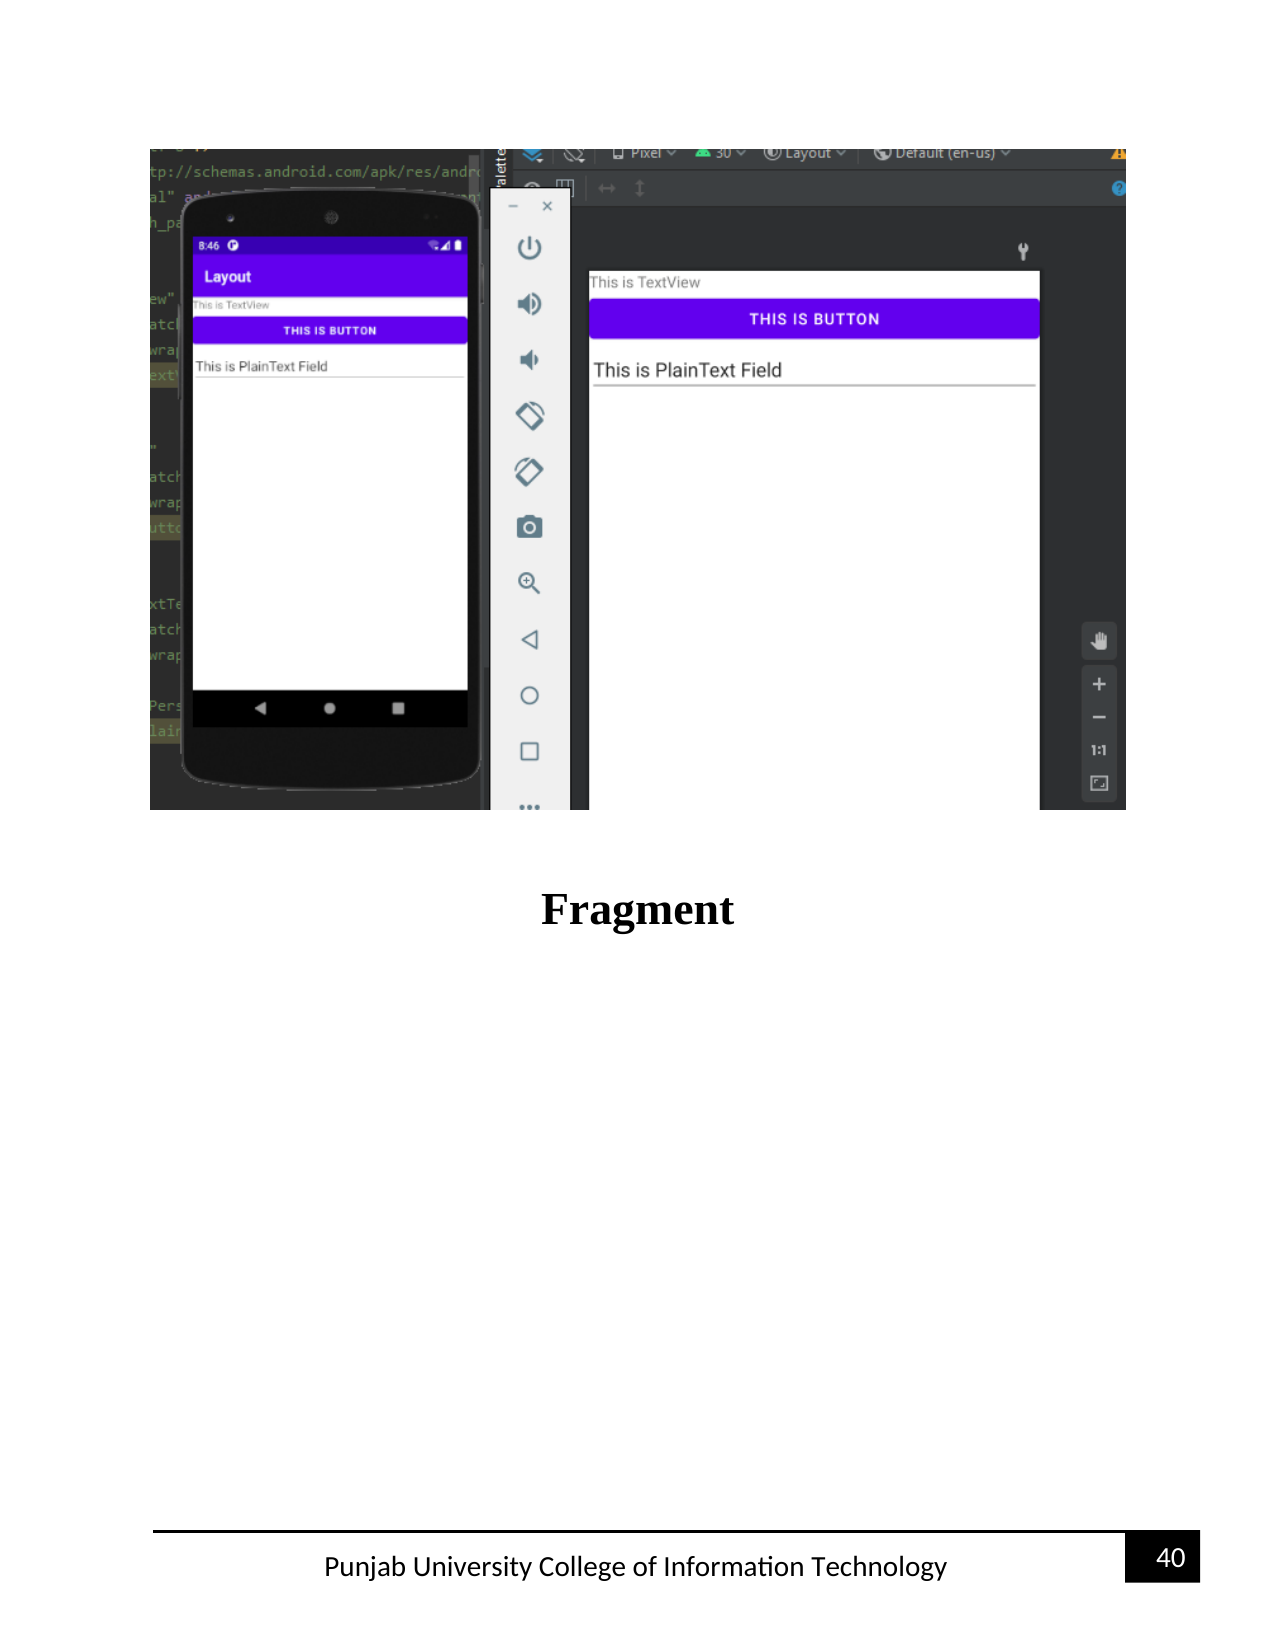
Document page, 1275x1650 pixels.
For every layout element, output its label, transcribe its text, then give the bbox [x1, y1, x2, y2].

text Fragment [150, 882, 1125, 934]
picture [150, 149, 1126, 810]
